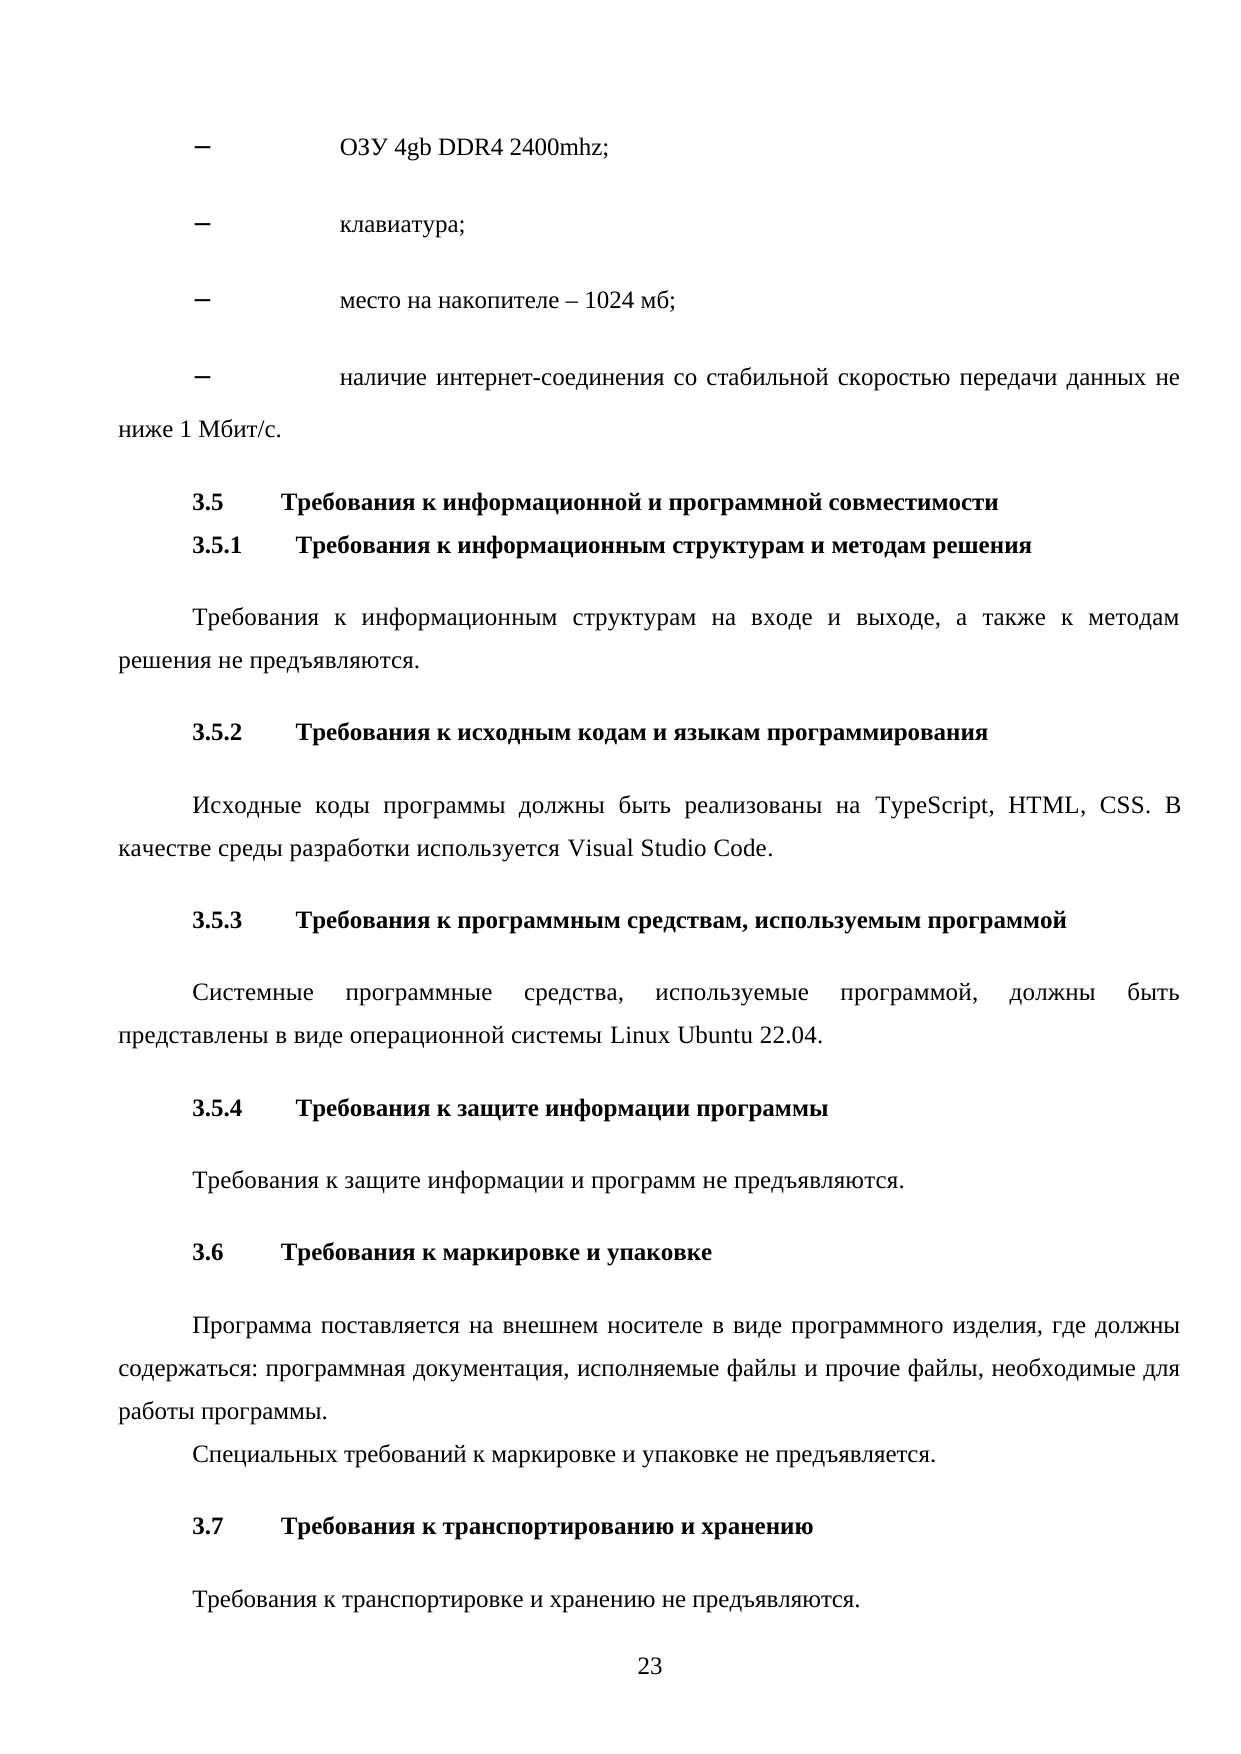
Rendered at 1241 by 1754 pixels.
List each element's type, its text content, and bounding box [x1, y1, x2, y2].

subtitle Требования к транспортированию и хранению [118, 1511, 1181, 1540]
text Исходные коды программы должны быть реализованы на TypeScript, HTML, CSS. В качестве среды разработки используется Visual Studio Code. [118, 790, 1181, 862]
subtitle Требования к информационной и программной совместимости [118, 487, 1181, 515]
subtitle Требования к информационным структурам и методам решения [118, 530, 1181, 558]
subtitle Требования к программным средствам, используемым программой [118, 905, 1181, 934]
subtitle Требования к защите информации программы [118, 1093, 1181, 1122]
list наличие интернет-соединения со стабильной скоростью передачи данных не ниже 1 Мбит/с. [118, 349, 1181, 443]
list место на накопителе – 1024 мб; [118, 272, 1181, 323]
text Требования к транспортировке и хранению не предъявляются. [118, 1584, 1181, 1612]
text Требования к информационным структурам на входе и выходе, а также к методам решения не предъявляются. [118, 602, 1181, 674]
text Специальных требований к маркировке и упаковке не предъявляется. [118, 1439, 1181, 1468]
subtitle Требования к исходным кодам и языкам программирования [118, 717, 1181, 746]
list клавиатура; [118, 195, 1181, 246]
text Требования к защите информации и программ не предъявляются. [118, 1165, 1181, 1194]
subtitle Требования к маркировке и упаковке [118, 1237, 1181, 1266]
text Программа поставляется на внешнем носителе в виде программного изделия, где должны содержаться: программная документация, исполняемые файлы и прочие файлы, необходимые для работы программы. [118, 1310, 1181, 1425]
text Системные программные средства, используемые программой, должны быть представлены в виде операционной системы Linux Ubuntu 22.04. [118, 977, 1181, 1049]
list ОЗУ 4gb DDR4 2400mhz; [118, 118, 1181, 169]
